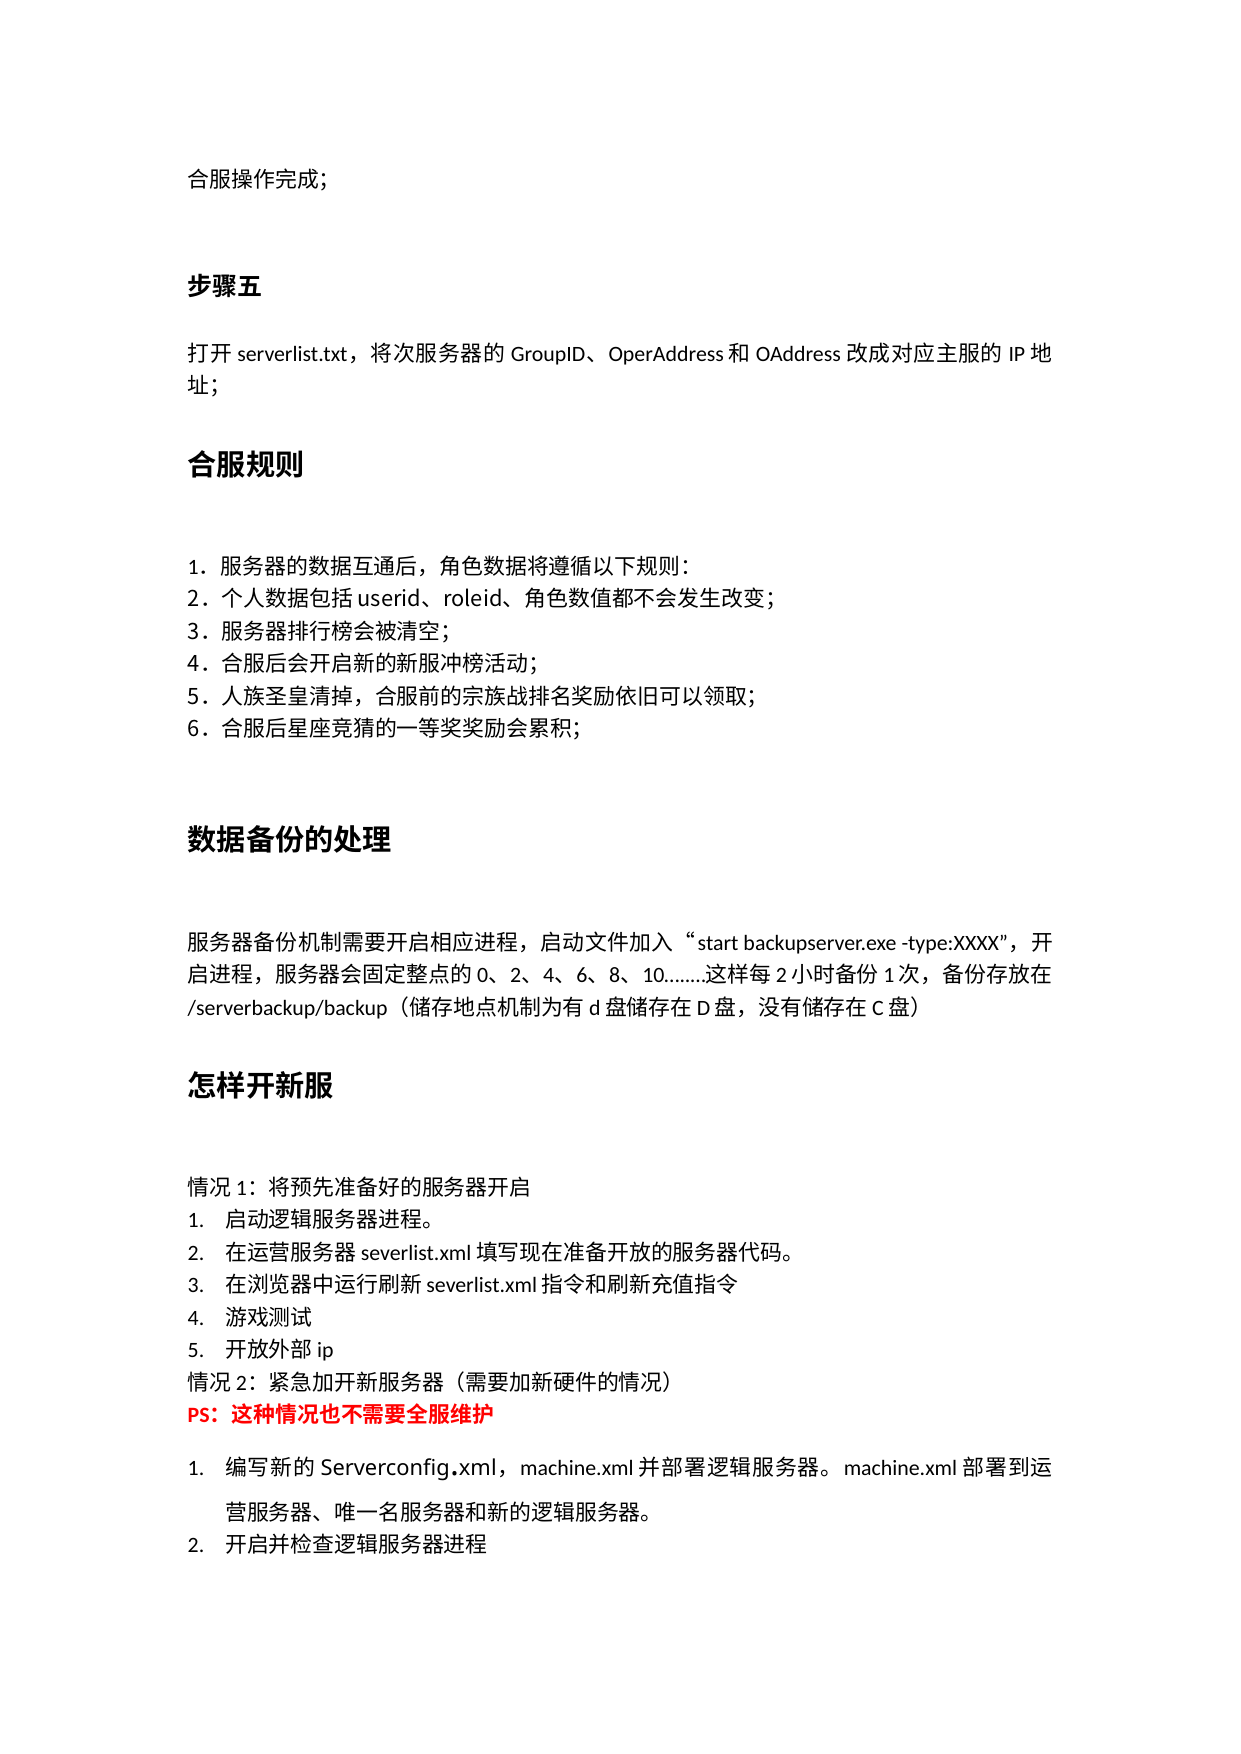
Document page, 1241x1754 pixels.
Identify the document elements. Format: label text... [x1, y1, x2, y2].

list 编写新的Serverconfig.xml，machine.xml并部署逻辑服务器。machine.xml部署到运营服务器、唯一名服务器和新的逻辑服务器。 [187, 1429, 1053, 1527]
text 1．服务器的数据互通后，角色数据将遵循以下规则： [187, 548, 1053, 581]
text 2．个人数据包括userid、roleid、角色数值都不会发生改变； [187, 581, 1053, 613]
text 5．人族圣皇清掉，合服前的宗族战排名奖励依旧可以领取； [187, 678, 1053, 711]
list 在浏览器中运行刷新severlist.xml指令和刷新充值指令 [187, 1267, 1053, 1299]
text PS：这种情况也不需要全服维护 [187, 1397, 1053, 1429]
text 打开serverlist.txt，将次服务器的GroupID、OperAddress和OAddress改成对应主服的IP地址； [187, 336, 1053, 401]
text 6．合服后星座竞猜的一等奖奖励会累积； [187, 711, 1053, 743]
text 情况2：紧急加开新服务器（需要加新硬件的情况） [187, 1364, 1053, 1397]
list 游戏测试 [187, 1299, 1053, 1332]
subtitle 怎样开新服 [187, 1051, 1053, 1116]
subtitle 数据备份的处理 [187, 805, 1053, 870]
list 启动逻辑服务器进程。 [187, 1202, 1053, 1234]
text 4．合服后会开启新的新服冲榜活动； [187, 646, 1053, 678]
list 在运营服务器severlist.xml填写现在准备开放的服务器代码。 [187, 1234, 1053, 1267]
text 情况1：将预先准备好的服务器开启 [187, 1169, 1053, 1202]
subtitle 步骤五 [187, 252, 1053, 317]
subtitle 合服规则 [187, 430, 1053, 495]
list 开放外部ip [187, 1332, 1053, 1364]
list 开启并检查逻辑服务器进程 [187, 1527, 1053, 1559]
text 服务器备份机制需要开启相应进程，启动文件加入“start backupserver.exe -type:XXXX”，开启进程，服务器会固定整点的0、2、4、6、8、10…..…这样每2小时备份1次，备份存放在/serverbackup/backup（储存地点机制为有d盘储存在D盘，没有储存在C盘） [187, 924, 1053, 1022]
text 合服操作完成； [187, 162, 1053, 194]
text 3．服务器排行榜会被清空； [187, 613, 1053, 646]
